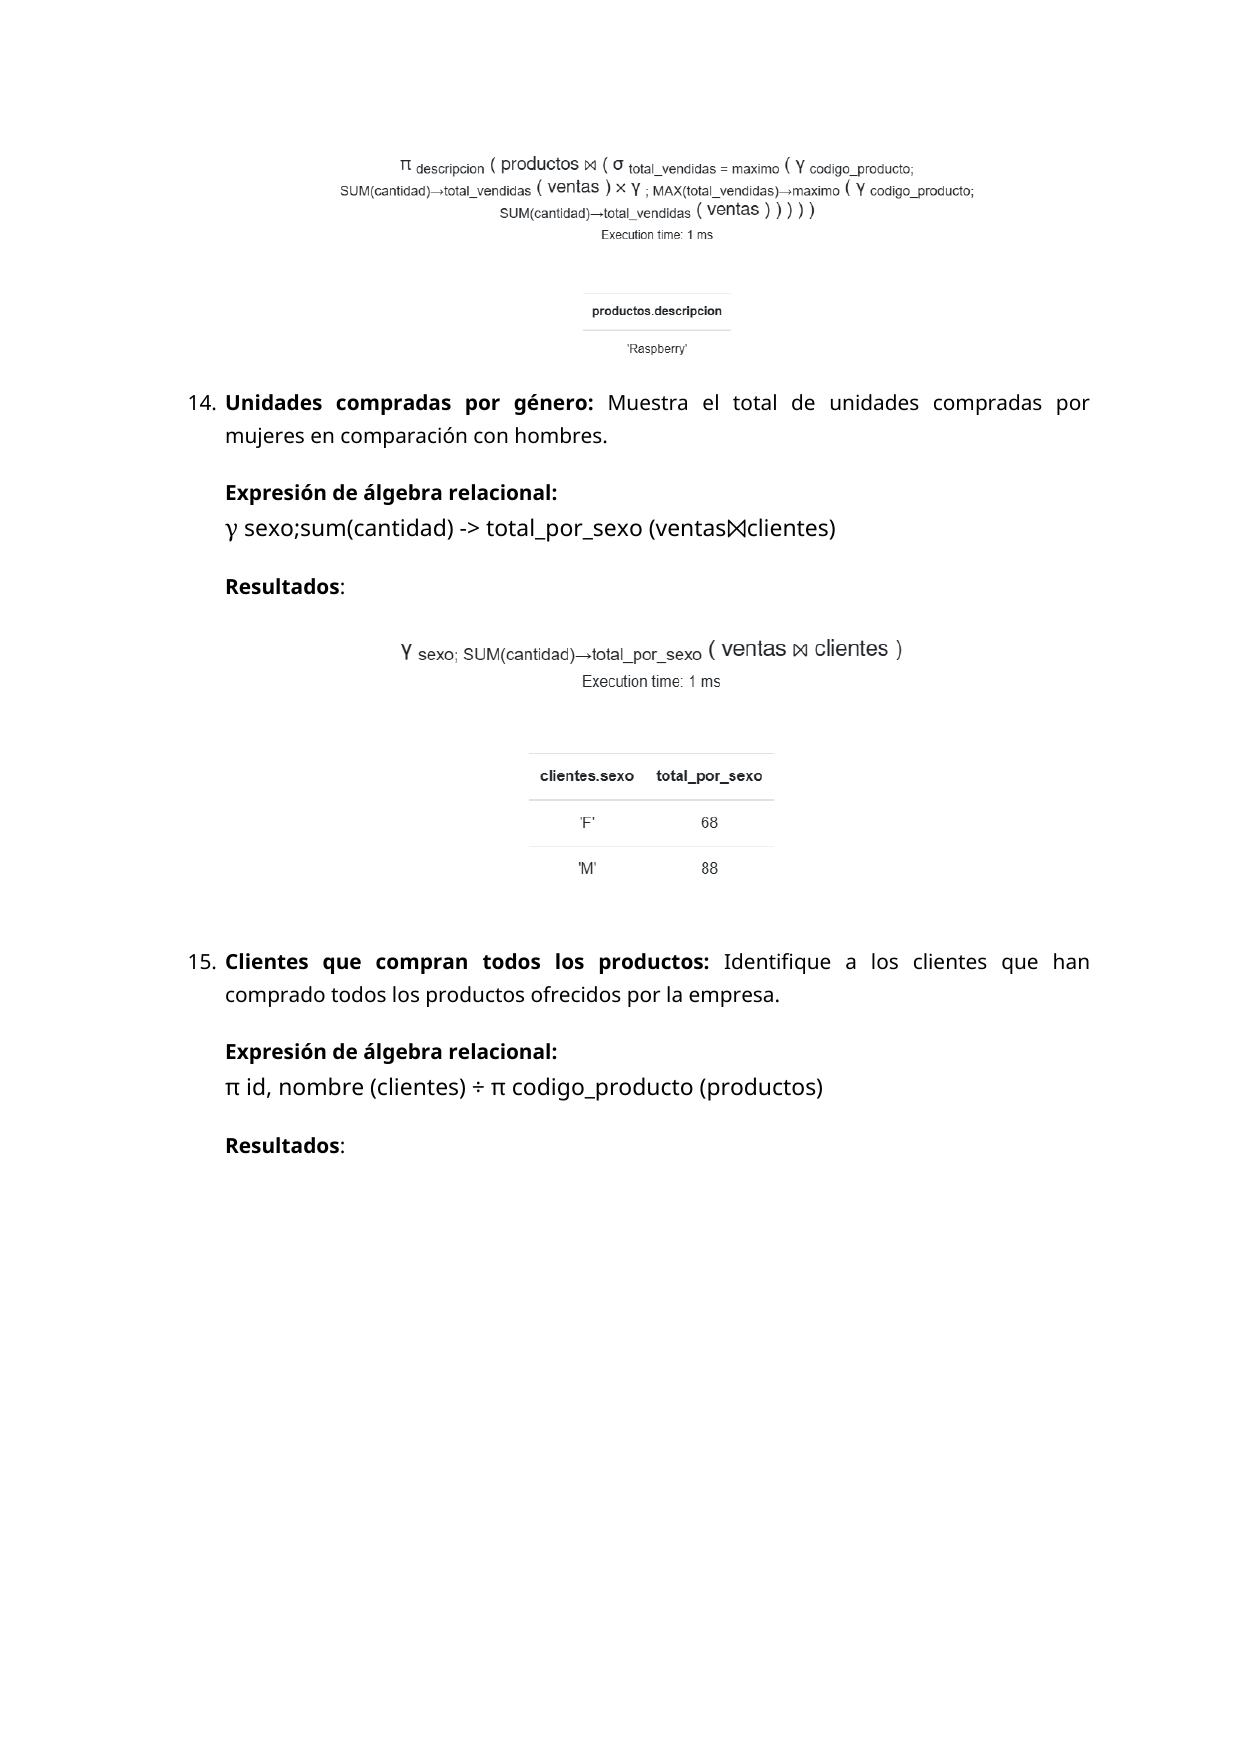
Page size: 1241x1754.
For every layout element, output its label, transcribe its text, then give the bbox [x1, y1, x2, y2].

list Clientes que compran todos los productos: Identifique a los clientes que han comprado todos los productos ofrecidos por la empresa. [187, 947, 1090, 1008]
picture [323, 150, 992, 360]
picture [360, 630, 955, 919]
text Resultados: [225, 572, 1090, 601]
text Resultados: [225, 1132, 1090, 1160]
list Unidades compradas por género: Muestra el total de unidades compradas por mujeres en comparación con hombres. [187, 388, 1090, 449]
text Expresión de álgebra relacional: γ sexo;sum(cantidad) -> total_por_sexo (ventas⨝clientes) [225, 478, 1090, 543]
text Expresión de álgebra relacional: π id, nombre (clientes) ÷ π codigo_producto (productos) [225, 1037, 1090, 1102]
